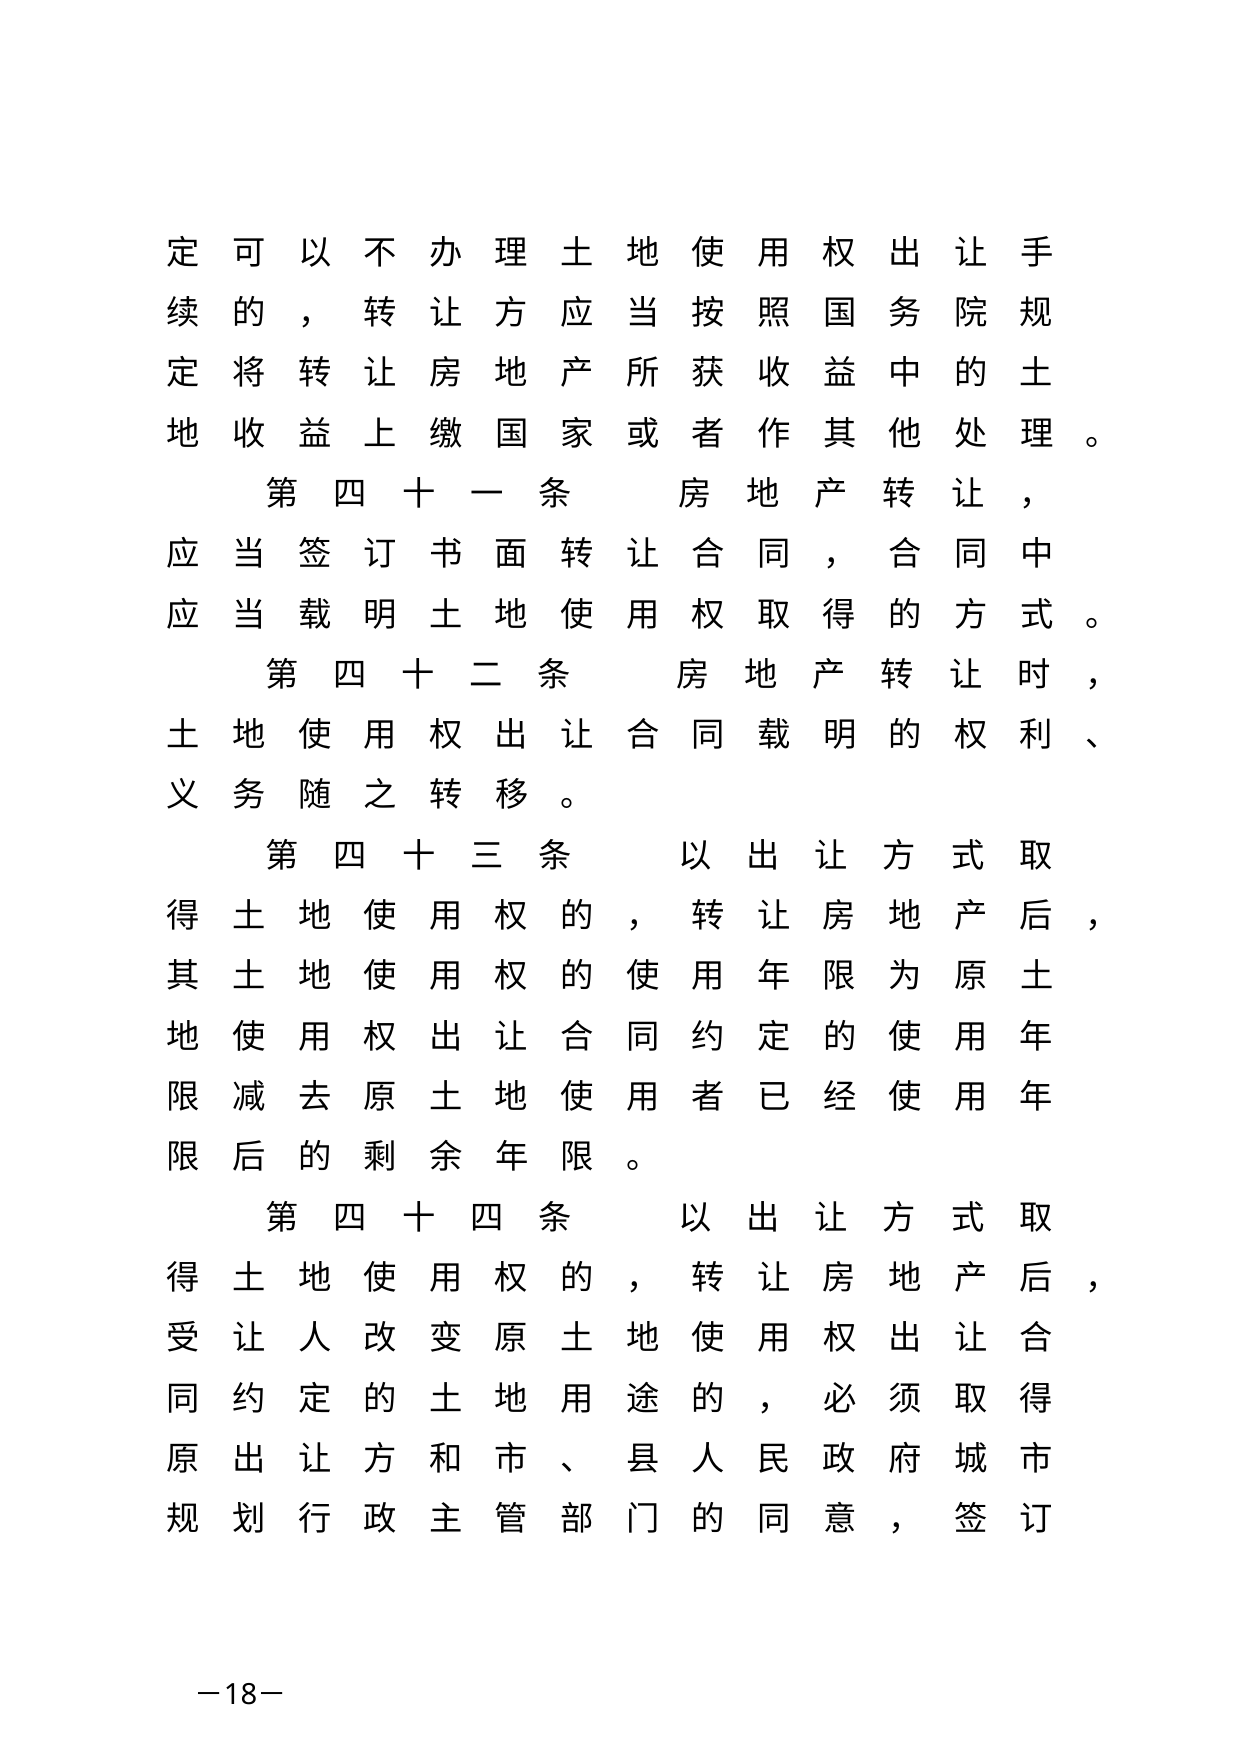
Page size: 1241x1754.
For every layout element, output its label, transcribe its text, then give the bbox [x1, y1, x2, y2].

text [167, 219, 1085, 461]
text 第四十二条 房地产转让时，土地使用权出让合同载明的权利、义务随之转移。 [167, 642, 1085, 822]
text 第四十三条 以出让方式取得土地使用权的，转让房地产后，其土地使用权的使用年限为原土地使用权出让合同约定的使用年限减去原土地使用者已经使用年限后的剩余年限。 [167, 822, 1085, 1184]
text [167, 1184, 1085, 1546]
text 第四十一条 房地产转让，应当签订书面转让合同，合同中应当载明土地使用权取得的方式。 [167, 461, 1085, 642]
